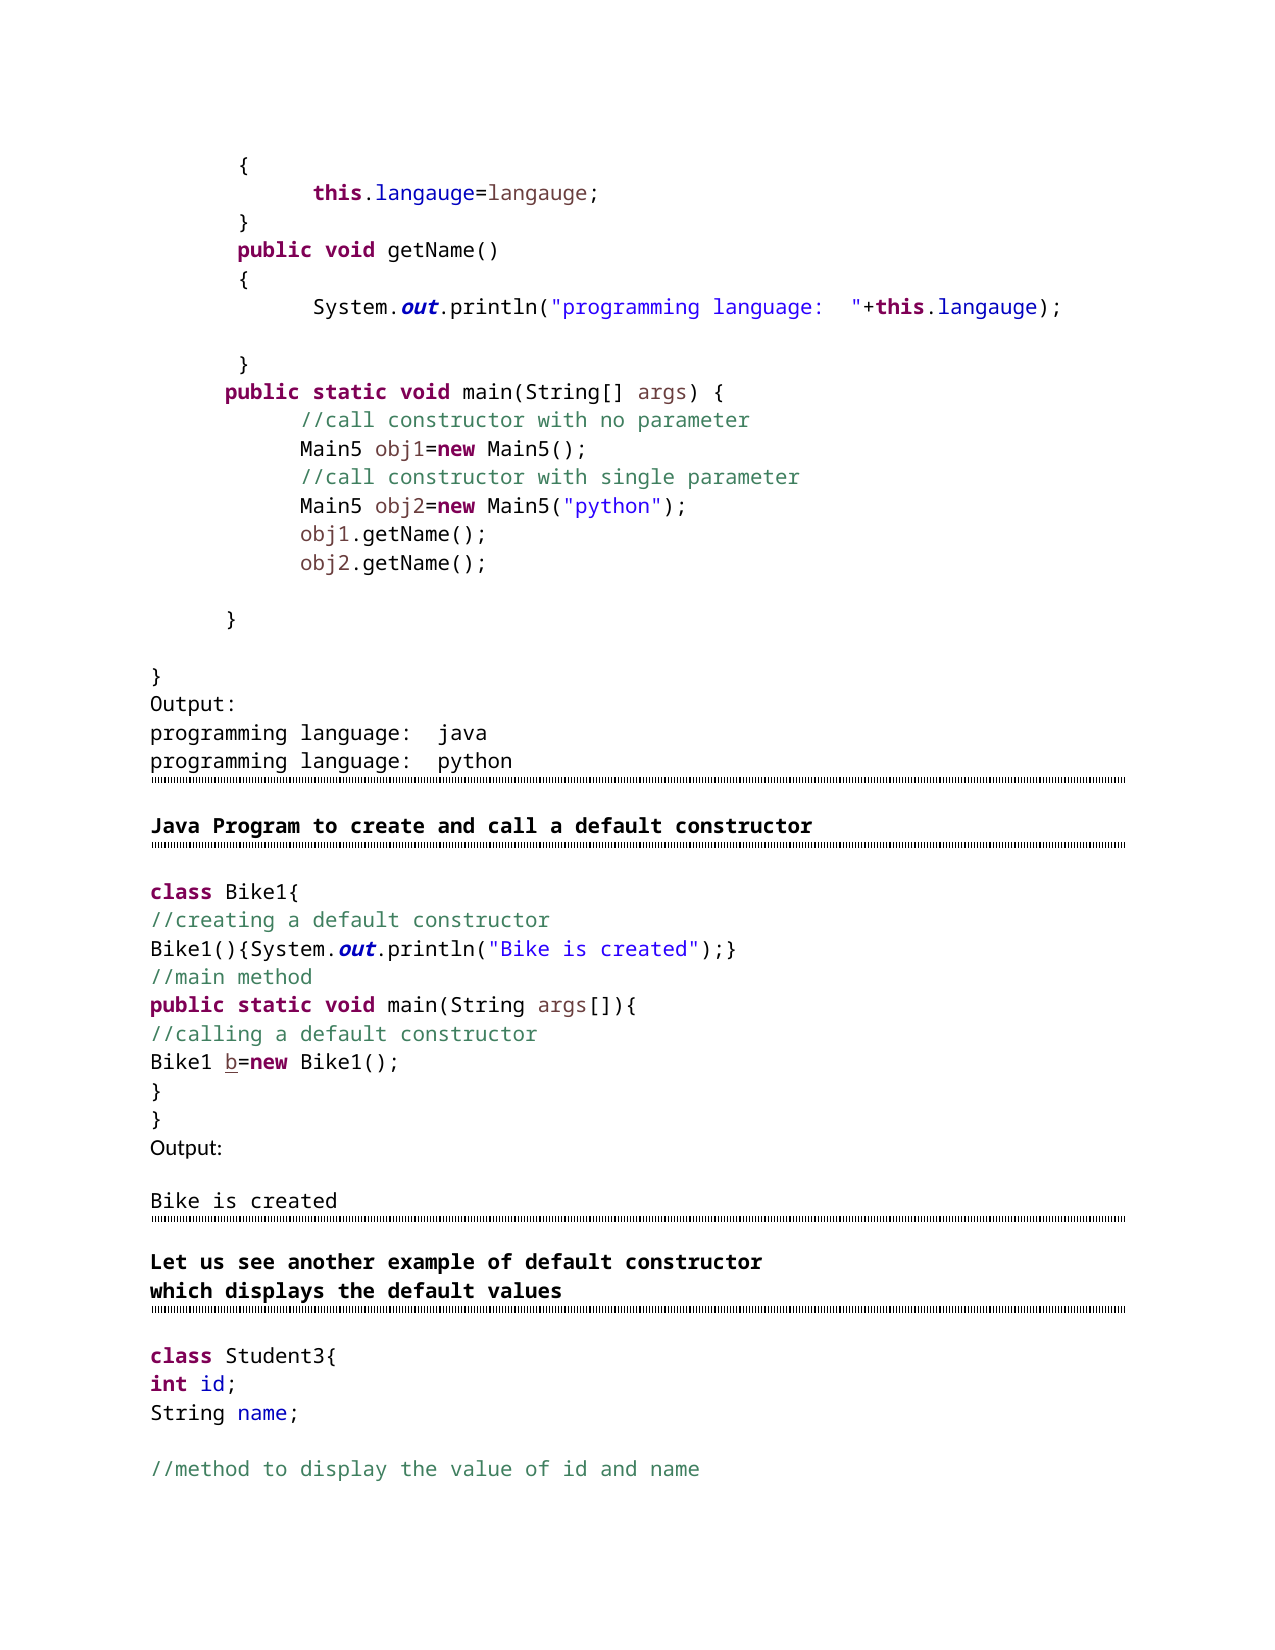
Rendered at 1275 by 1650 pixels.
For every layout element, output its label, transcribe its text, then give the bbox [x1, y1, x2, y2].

text //creating a default constructor [150, 905, 1125, 934]
text String name; [150, 1398, 1125, 1426]
text class Bike1{ [150, 877, 1125, 905]
text } [150, 604, 1125, 633]
text int id; [150, 1369, 1125, 1398]
text Bike is created [150, 1186, 1125, 1222]
text this.langauge=langauge; [150, 178, 1125, 207]
text Bike1 b=new Bike1(); [150, 1047, 1125, 1076]
text } [150, 207, 1125, 235]
text which displays the default values [150, 1276, 1125, 1313]
text //calling a default constructor [150, 1019, 1125, 1047]
text Bike1(){System.out.println("Bike is created");} [150, 934, 1125, 962]
text } [150, 661, 1125, 689]
text obj2.getName(); [150, 548, 1125, 576]
text { [150, 150, 1125, 178]
text Let us see another example of default constructor [150, 1247, 1125, 1276]
text Main5 obj2=new Main5("python"); [150, 491, 1125, 519]
text Output: [150, 689, 1125, 718]
text //call constructor with single parameter [150, 462, 1125, 491]
text class Student3{ [150, 1341, 1125, 1369]
text Java Program to create and call a default constructor [150, 812, 1125, 848]
text //main method [150, 962, 1125, 991]
text programming language: python [150, 746, 1125, 783]
text } [150, 349, 1125, 377]
text System.out.println("programming language: "+this.langauge); [150, 292, 1125, 321]
text public static void main(String[] args) { [150, 377, 1125, 406]
text //call constructor with no parameter [150, 406, 1125, 434]
text public static void main(String args[]){ [150, 991, 1125, 1019]
text programming language: java [150, 718, 1125, 746]
text Main5 obj1=new Main5(); [150, 434, 1125, 462]
text } [150, 1076, 1125, 1104]
text obj1.getName(); [150, 519, 1125, 548]
text Output: [150, 1133, 1125, 1161]
text //method to display the value of id and name [150, 1454, 1125, 1483]
text } [150, 1104, 1125, 1133]
text { [150, 264, 1125, 292]
text public void getName() [150, 235, 1125, 264]
